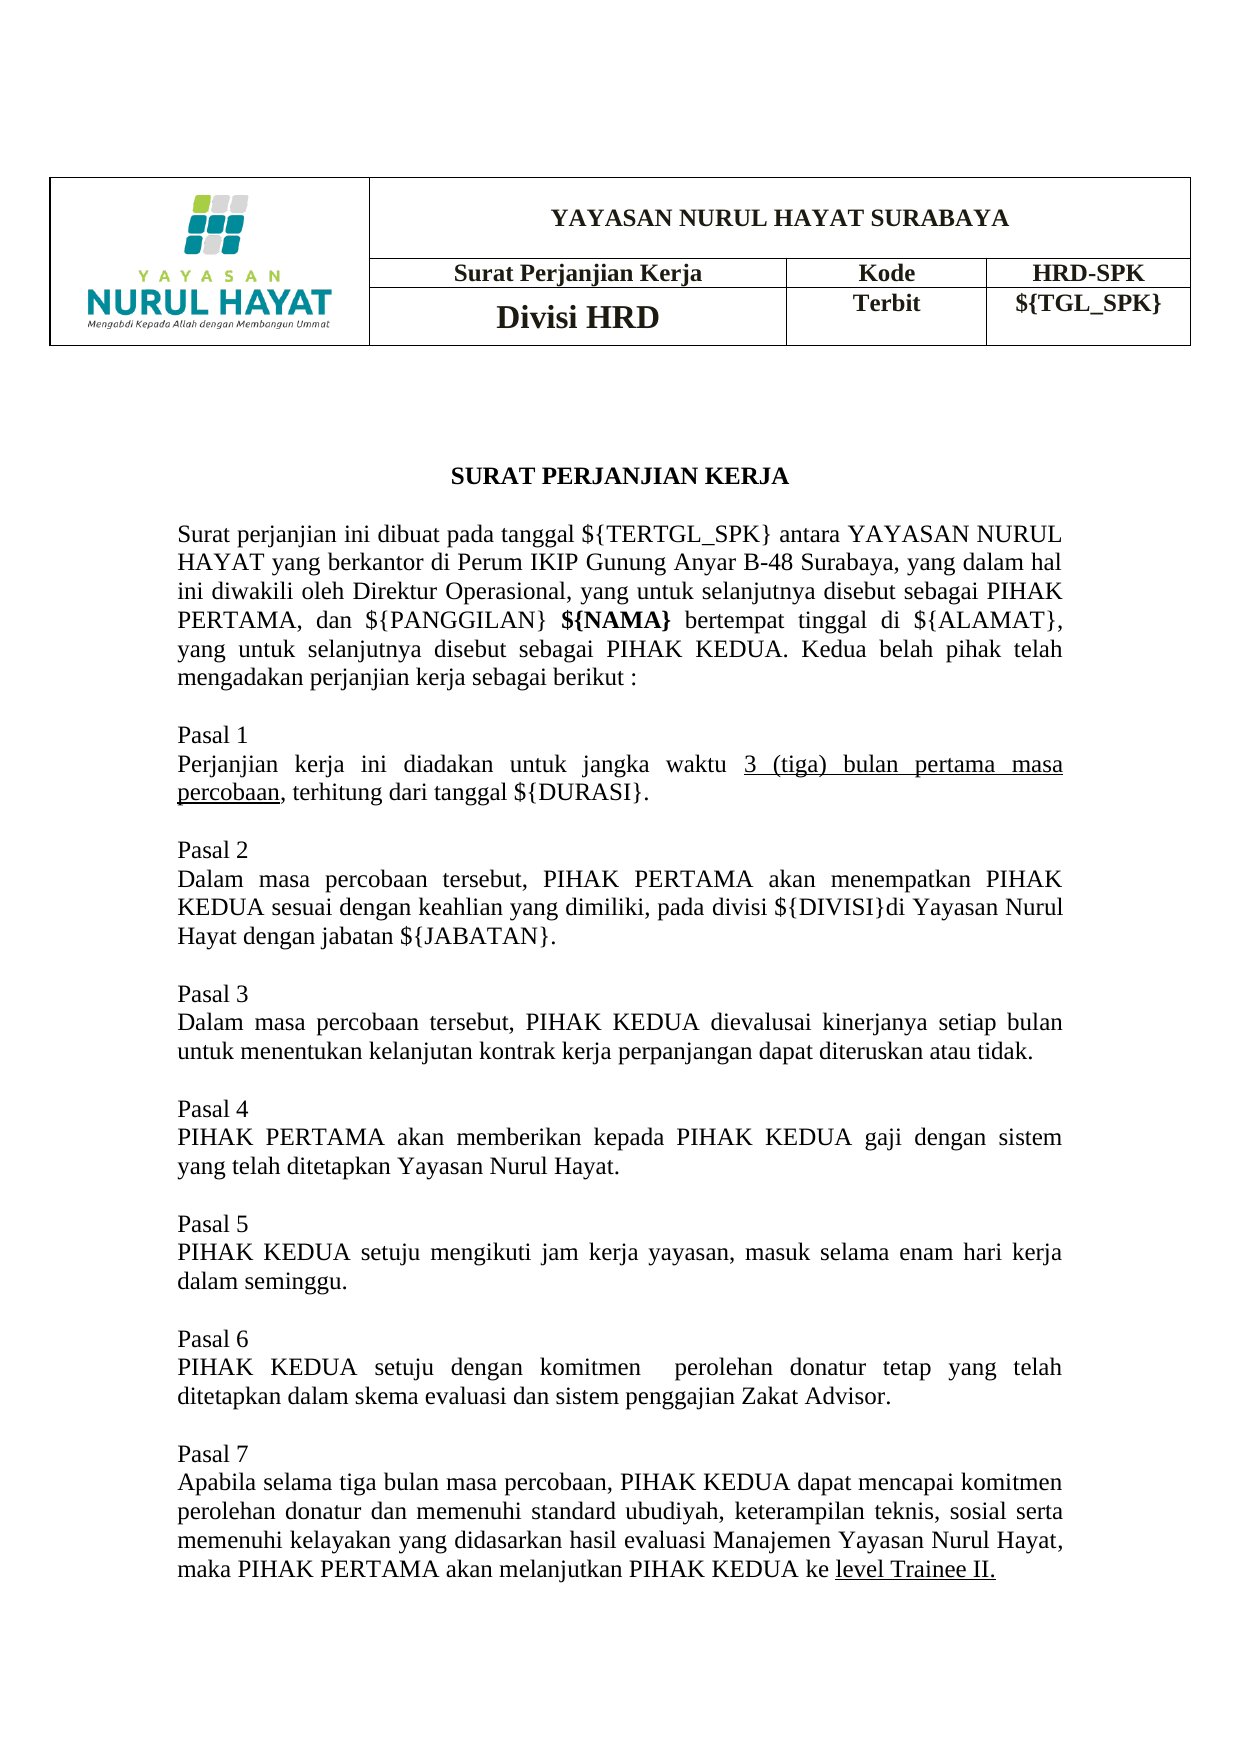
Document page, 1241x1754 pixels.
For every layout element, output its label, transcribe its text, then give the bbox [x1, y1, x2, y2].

picture [87, 194, 332, 329]
table_cell Surat Perjanjian Kerja [370, 259, 786, 287]
text Pasal 5 [177, 1209, 1063, 1237]
text Surat perjanjian ini dibuat pada tanggal ${TERTGL_SPK} antara YAYASAN NURUL HAYAT yang berkantor di Perum IKIP Gunung Anyar B-48 Surabaya, yang dalam hal ini diwakili oleh Direktur Operasional, yang untuk selanjutnya disebut sebagai PIHAK PERTAMA, dan ${PANGGILAN} ${NAMA} bertempat tinggal di ${ALAMAT}, yang untuk selanjutnya disebut sebagai PIHAK KEDUA. Kedua belah pihak telah mengadakan perjanjian kerja sebagai berikut : [177, 519, 1063, 691]
text PIHAK KEDUA setuju mengikuti jam kerja yayasan, masuk selama enam hari kerja dalam seminggu. [177, 1237, 1063, 1295]
text Dalam masa percobaan tersebut, PIHAK PERTAMA akan menempatkan PIHAK KEDUA sesuai dengan keahlian yang dimiliki, pada divisi ${DIVISI}di Yayasan Nurul Hayat dengan jabatan ${JABATAN}. [177, 864, 1063, 950]
table_cell ${TGL_SPK} [987, 288, 1190, 345]
table_cell HRD-SPK [987, 259, 1190, 287]
table_header [51, 178, 369, 345]
table_cell Divisi HRD [370, 288, 786, 345]
text Pasal 1 [177, 720, 1063, 749]
text Pasal 4 [177, 1094, 1063, 1122]
table_header YAYASAN NURUL HAYAT SURABAYA [370, 178, 1190, 257]
text Pasal 2 [177, 835, 1063, 864]
text Perjanjian kerja ini diadakan untuk jangka waktu 3 (tiga) bulan pertama masa percobaan, terhitung dari tanggal ${DURASI}. [177, 749, 1063, 806]
text PIHAK KEDUA setuju dengan komitmen perolehan donatur tetap yang telah ditetapkan dalam skema evaluasi dan sistem penggajian Zakat Advisor. [177, 1352, 1063, 1410]
text Dalam masa percobaan tersebut, PIHAK KEDUA dievalusai kinerjanya setiap bulan untuk menentukan kelanjutan kontrak kerja perpanjangan dapat diteruskan atau tidak. [177, 1007, 1063, 1065]
text Pasal 7 [177, 1439, 1063, 1467]
text PIHAK PERTAMA akan memberikan kepada PIHAK KEDUA gaji dengan sistem yang telah ditetapkan Yayasan Nurul Hayat. [177, 1122, 1063, 1180]
text Pasal 3 [177, 979, 1063, 1007]
table_cell Terbit [787, 288, 986, 345]
text Apabila selama tiga bulan masa percobaan, PIHAK KEDUA dapat mencapai komitmen perolehan donatur dan memenuhi standard ubudiyah, keterampilan teknis, sosial serta memenuhi kelayakan yang didasarkan hasil evaluasi Manajemen Yayasan Nurul Hayat, maka PIHAK PERTAMA akan melanjutkan PIHAK KEDUA ke level Trainee II. [177, 1467, 1063, 1582]
text Pasal 6 [177, 1324, 1063, 1352]
text SURAT PERJANJIAN KERJA [177, 461, 1063, 490]
table_cell Kode [787, 259, 986, 287]
